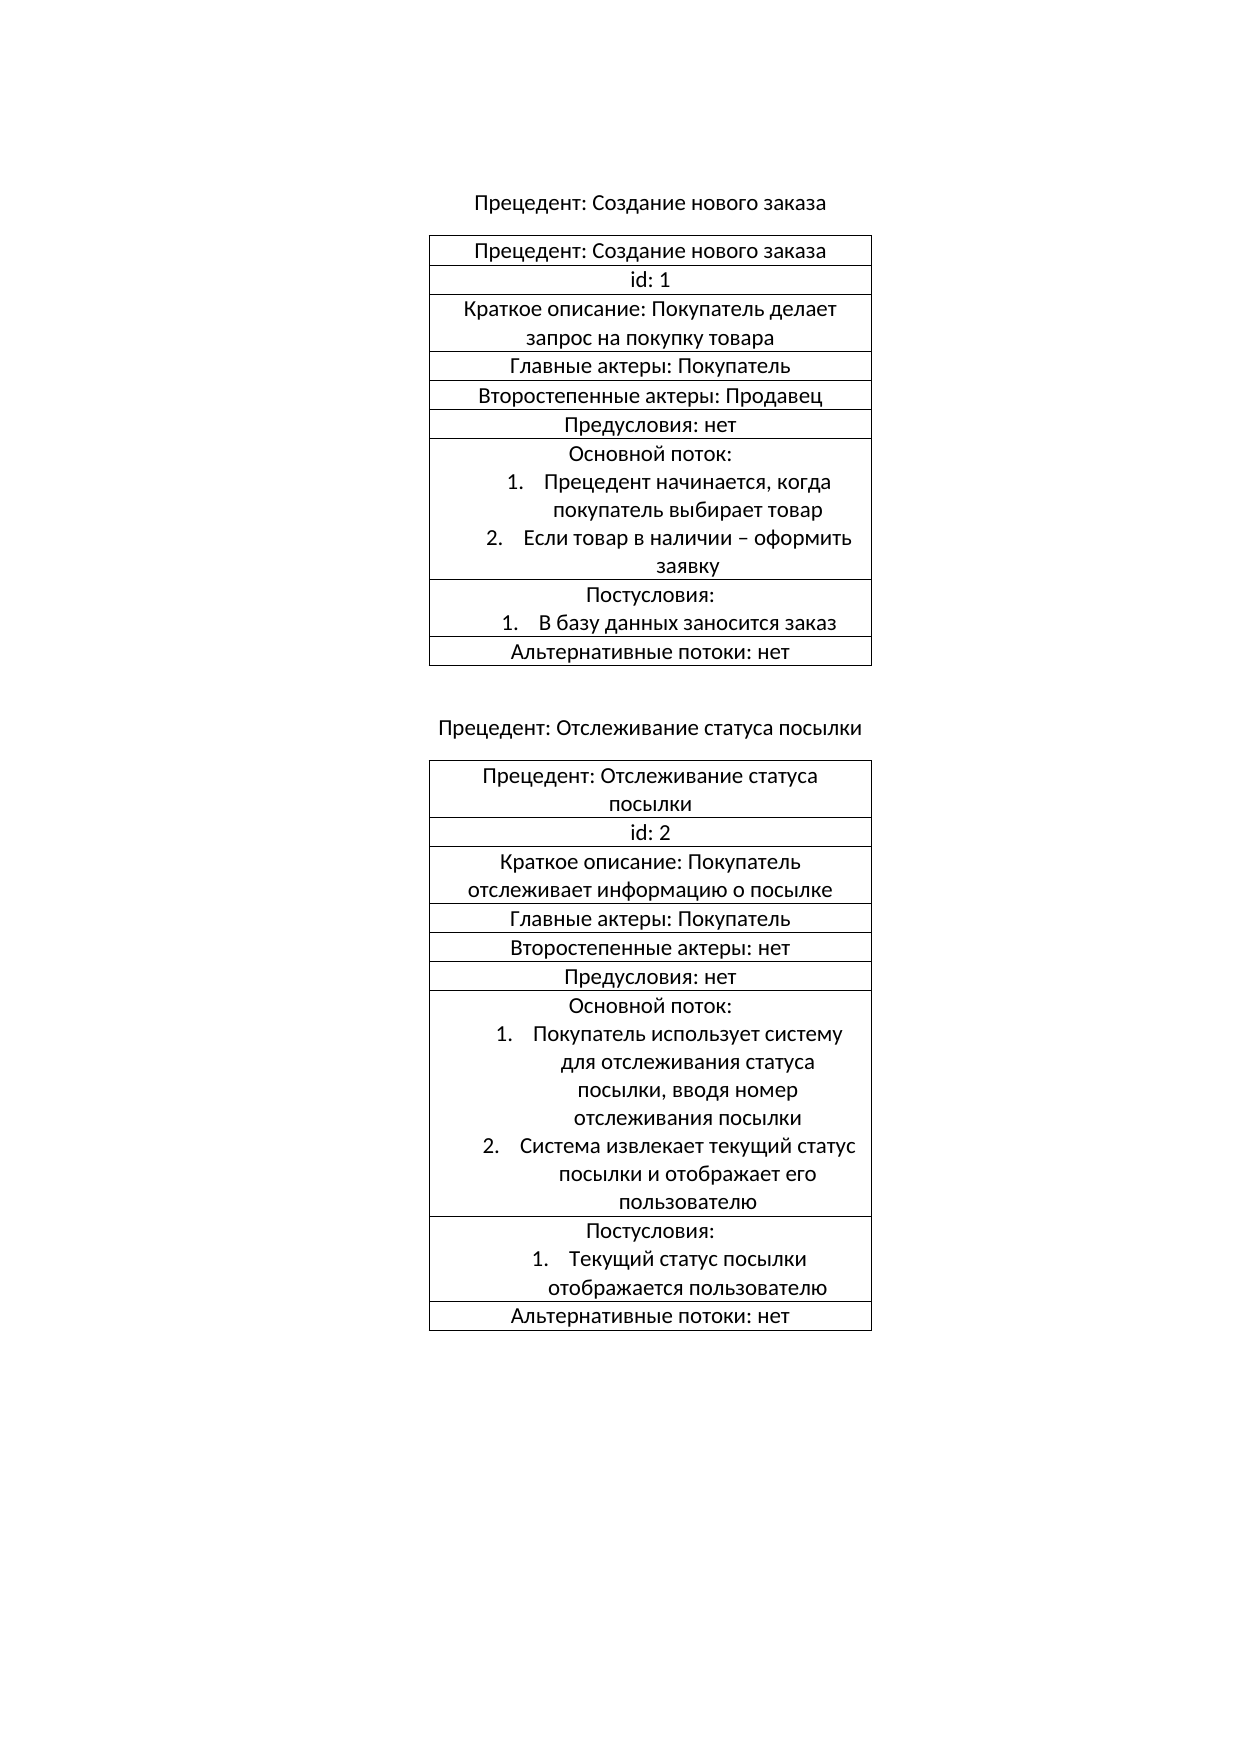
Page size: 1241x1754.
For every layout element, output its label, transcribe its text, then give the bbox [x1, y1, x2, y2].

table_cell Второстепенные актеры: нет [430, 933, 871, 961]
table_cell Постусловия: В базу данных заносится заказ [430, 580, 871, 636]
table_cell Предусловия: нет [430, 410, 871, 438]
table_cell id: 2 [430, 818, 871, 846]
table_cell Альтернативные потоки: нет [430, 1302, 871, 1330]
table_cell Главные актеры: Покупатель [430, 352, 871, 380]
table_cell Второстепенные актеры: Продавец [430, 381, 871, 409]
table_cell Постусловия: Текущий статус посылки отображается пользователю [430, 1217, 871, 1301]
table_cell Краткое описание: Покупатель отслеживает информацию о посылке [430, 847, 871, 903]
text Прецедент: Создание нового заказа [142, 158, 1159, 217]
table_cell Альтернативные потоки: нет [430, 637, 871, 665]
table_cell Основной поток: Покупатель использует систему для отслеживания статуса посылки, вводя номер отслеживания посылки Система извлекает текущий статус посылки и отображает его пользователю [430, 991, 871, 1216]
table_cell Основной поток: Прецедент начинается, когда покупатель выбирает товар Если товар в наличии – оформить заявку [430, 439, 871, 579]
table_cell Главные актеры: Покупатель [430, 904, 871, 932]
table_header Прецедент: Отслеживание статуса посылки [430, 761, 871, 817]
text Прецедент: Отслеживание статуса посылки [142, 713, 1159, 741]
table_cell Предусловия: нет [430, 962, 871, 990]
table_cell id: 1 [430, 266, 871, 293]
table_cell Краткое описание: Покупатель делает запрос на покупку товара [430, 295, 871, 351]
table_header Прецедент: Создание нового заказа [430, 236, 871, 264]
